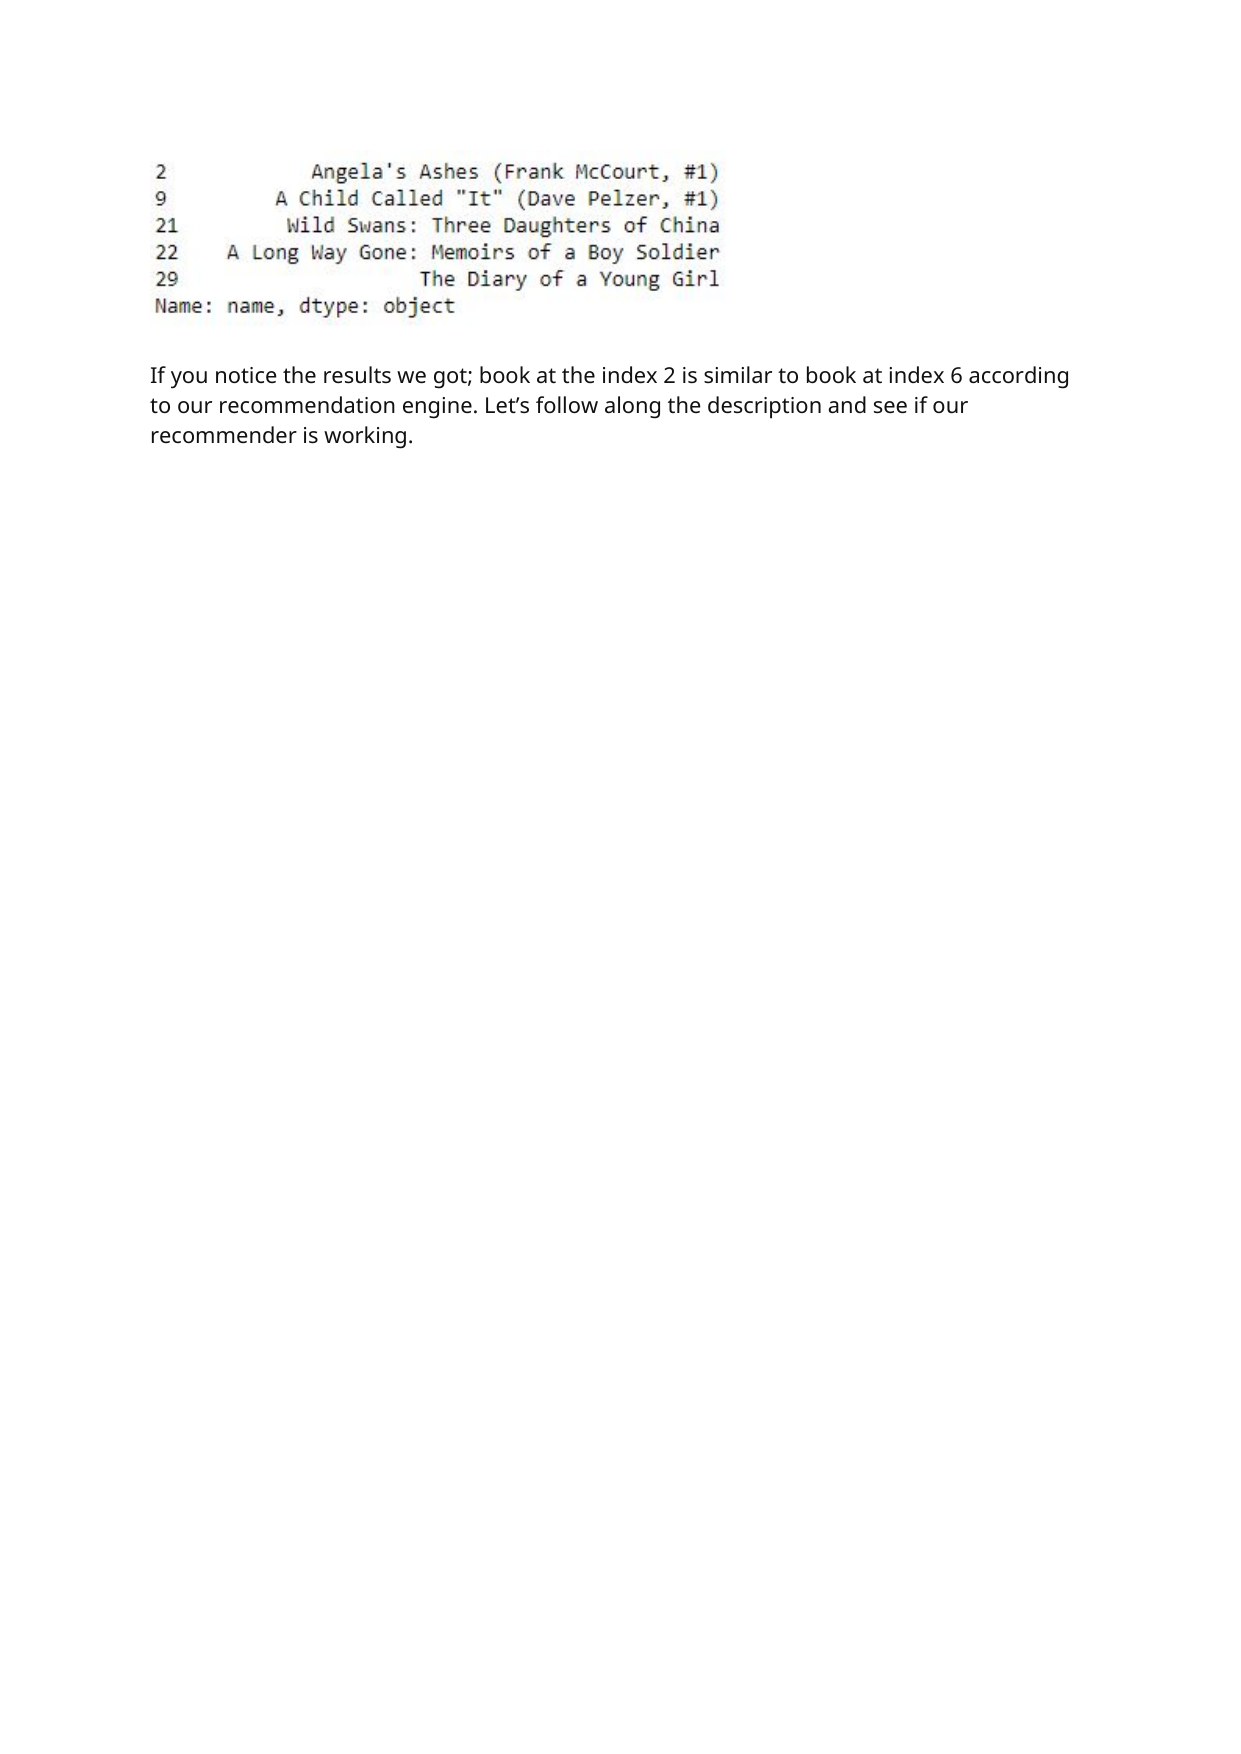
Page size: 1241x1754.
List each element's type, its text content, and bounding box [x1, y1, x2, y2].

picture [150, 150, 747, 332]
text If you notice the results we got; book at the index 2 is similar to book at index 6 according to our recommendation engine. Let’s follow along the description and see if our recommender is working. [150, 360, 1090, 450]
